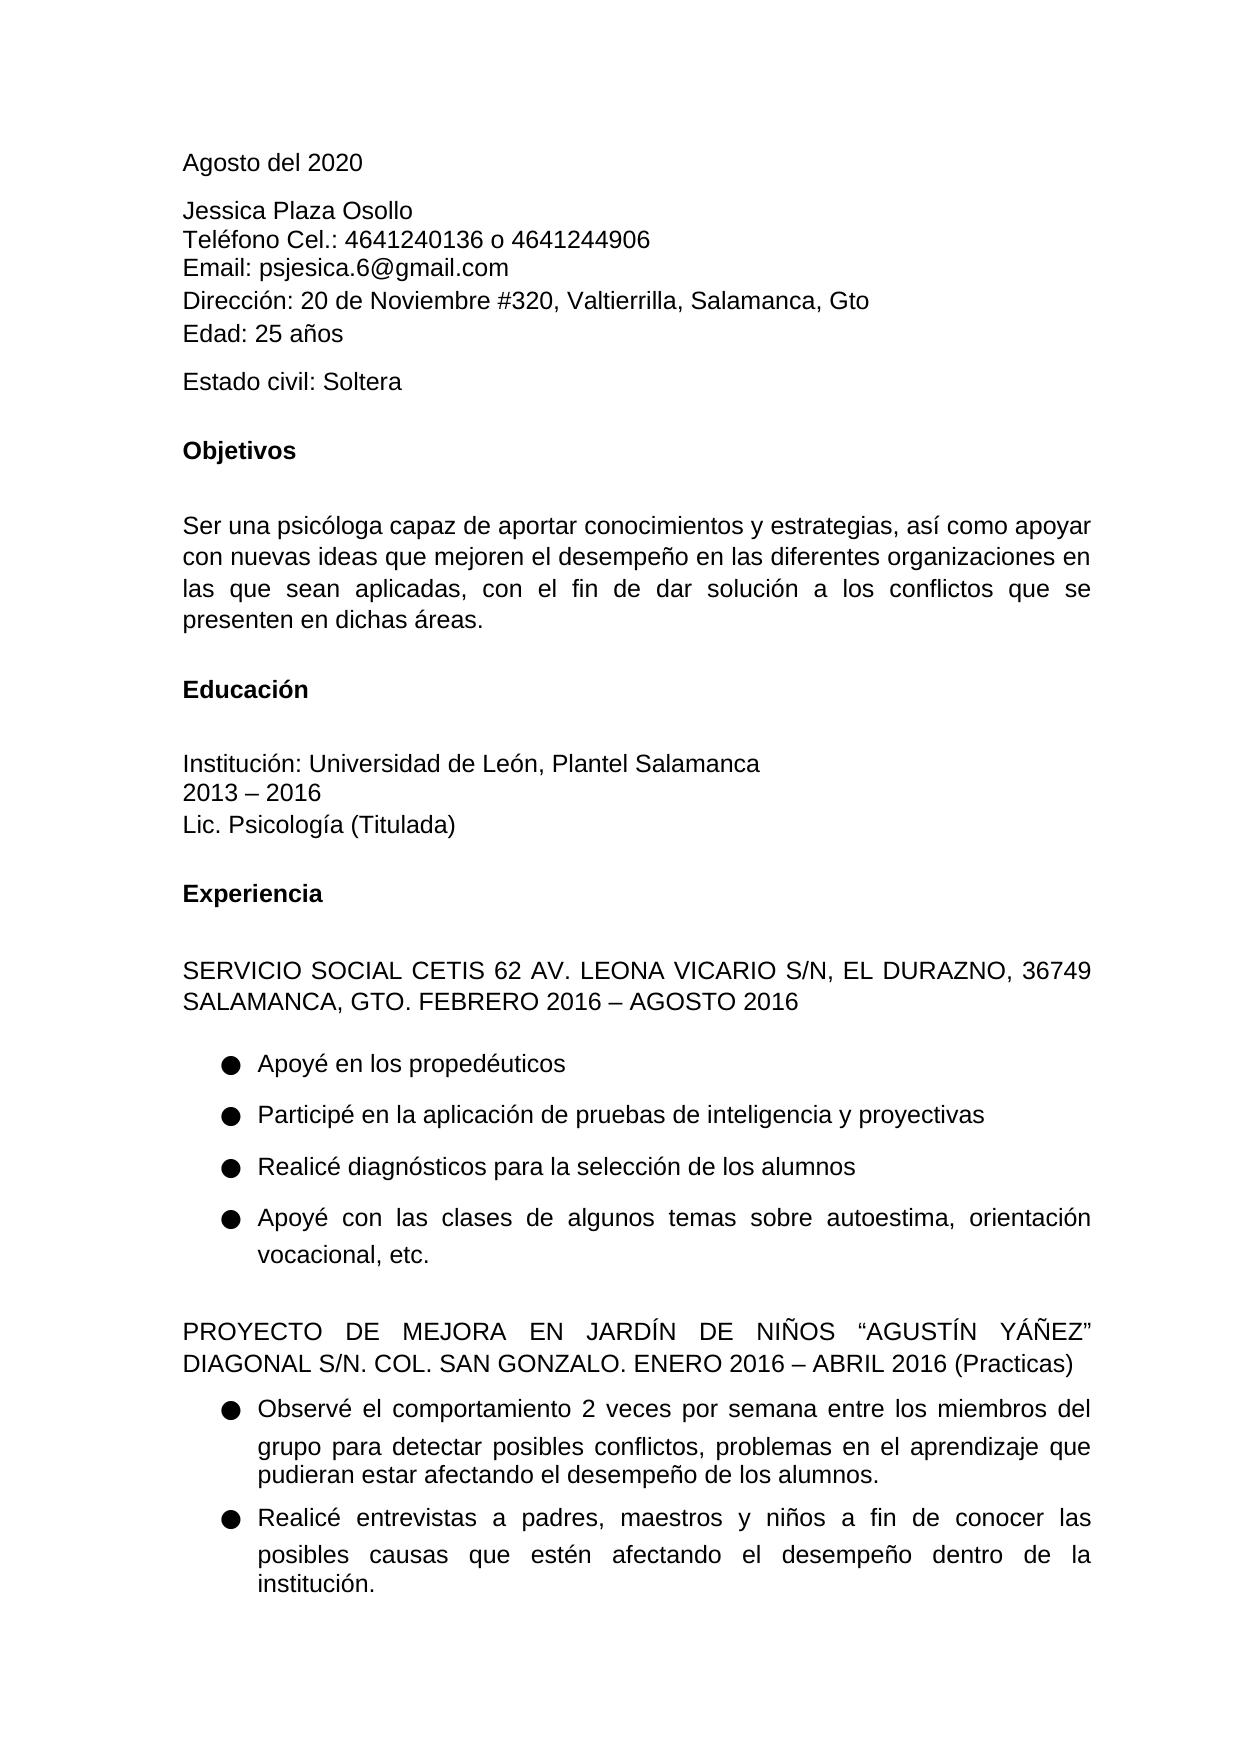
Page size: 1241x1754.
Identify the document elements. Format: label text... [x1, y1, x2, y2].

text Edad: 25 años [182, 319, 1092, 348]
text Agosto del 2020 [182, 148, 1092, 176]
text Objetivos [182, 436, 1092, 465]
text Educación [182, 674, 1092, 703]
text Teléfono Cel.: 4641240136 o 4641244906 [182, 225, 1092, 253]
text Estado civil: Soltera [182, 367, 1092, 396]
list Apoyé en los propedéuticos [220, 1035, 1092, 1087]
list Participé en la aplicación de pruebas de inteligencia y proyectivas [220, 1087, 1092, 1138]
text Experiencia [182, 879, 1092, 907]
text Institución: Universidad de León, Plantel Salamanca [182, 749, 1092, 778]
text Jessica Plaza Osollo [182, 196, 1092, 225]
list Apoyé con las clases de algunos temas sobre autoestima, orientación vocacional, etc. [220, 1189, 1092, 1269]
list Realicé entrevistas a padres, maestros y niños a fin de conocer las posibles causas que estén afectando el desempeño dentro de la institución. [220, 1489, 1092, 1598]
text PROYECTO DE MEJORA EN JARDÍN DE NIÑOS “AGUSTÍN YÁÑEZ” DIAGONAL S/N. COL. SAN GONZALO. ENERO 2016 – ABRIL 2016 (Practicas) [182, 1317, 1092, 1378]
text 2013 – 2016 [182, 778, 1092, 807]
text SERVICIO SOCIAL CETIS 62 AV. LEONA VICARIO S/N, EL DURAZNO, 36749 SALAMANCA, GTO. FEBRERO 2016 – AGOSTO 2016 [182, 956, 1092, 1016]
list Realicé diagnósticos para la selección de los alumnos [220, 1138, 1092, 1189]
list Observé el comportamiento 2 veces por semana entre los miembros del grupo para detectar posibles conflictos, problemas en el aprendizaje que pudieran estar afectando el desempeño de los alumnos. [220, 1381, 1092, 1489]
text Lic. Psicología (Titulada) [182, 809, 1092, 838]
text Dirección: 20 de Noviembre #320, Valtierrilla, Salamanca, Gto [182, 286, 1092, 315]
text Ser una psicóloga capaz de aportar conocimientos y estrategias, así como apoyar con nuevas ideas que mejoren el desempeño en las diferentes organizaciones en las que sean aplicadas, con el fin de dar solución a los conflictos que se presenten en dichas áreas. [182, 511, 1092, 634]
text Email: psjesica.6@gmail.com [182, 253, 1092, 282]
